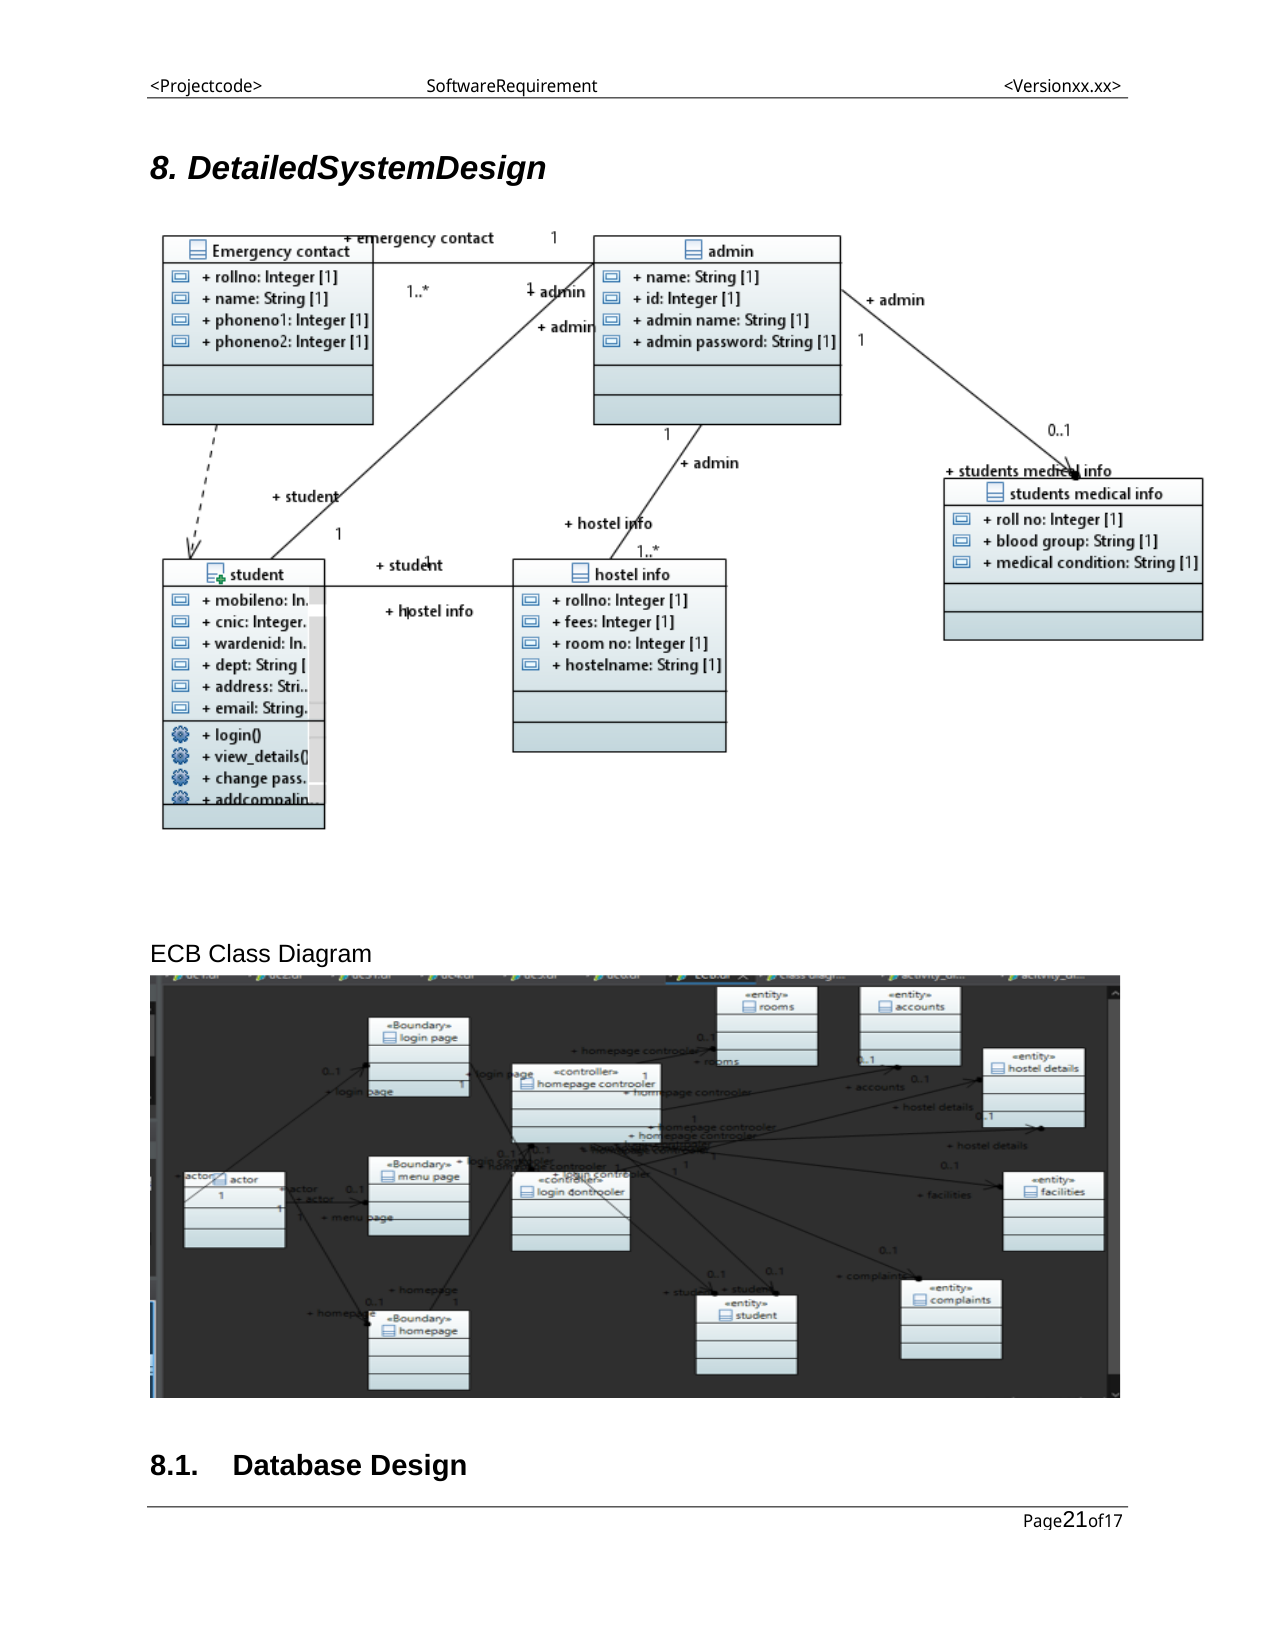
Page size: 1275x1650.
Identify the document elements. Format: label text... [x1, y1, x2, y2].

subtitle DetailedSystemDesign [150, 148, 1196, 187]
text ECB Class Diagram [150, 939, 1196, 967]
picture [150, 973, 1121, 1398]
picture [150, 195, 1217, 843]
subtitle Database Design [150, 1448, 1196, 1481]
